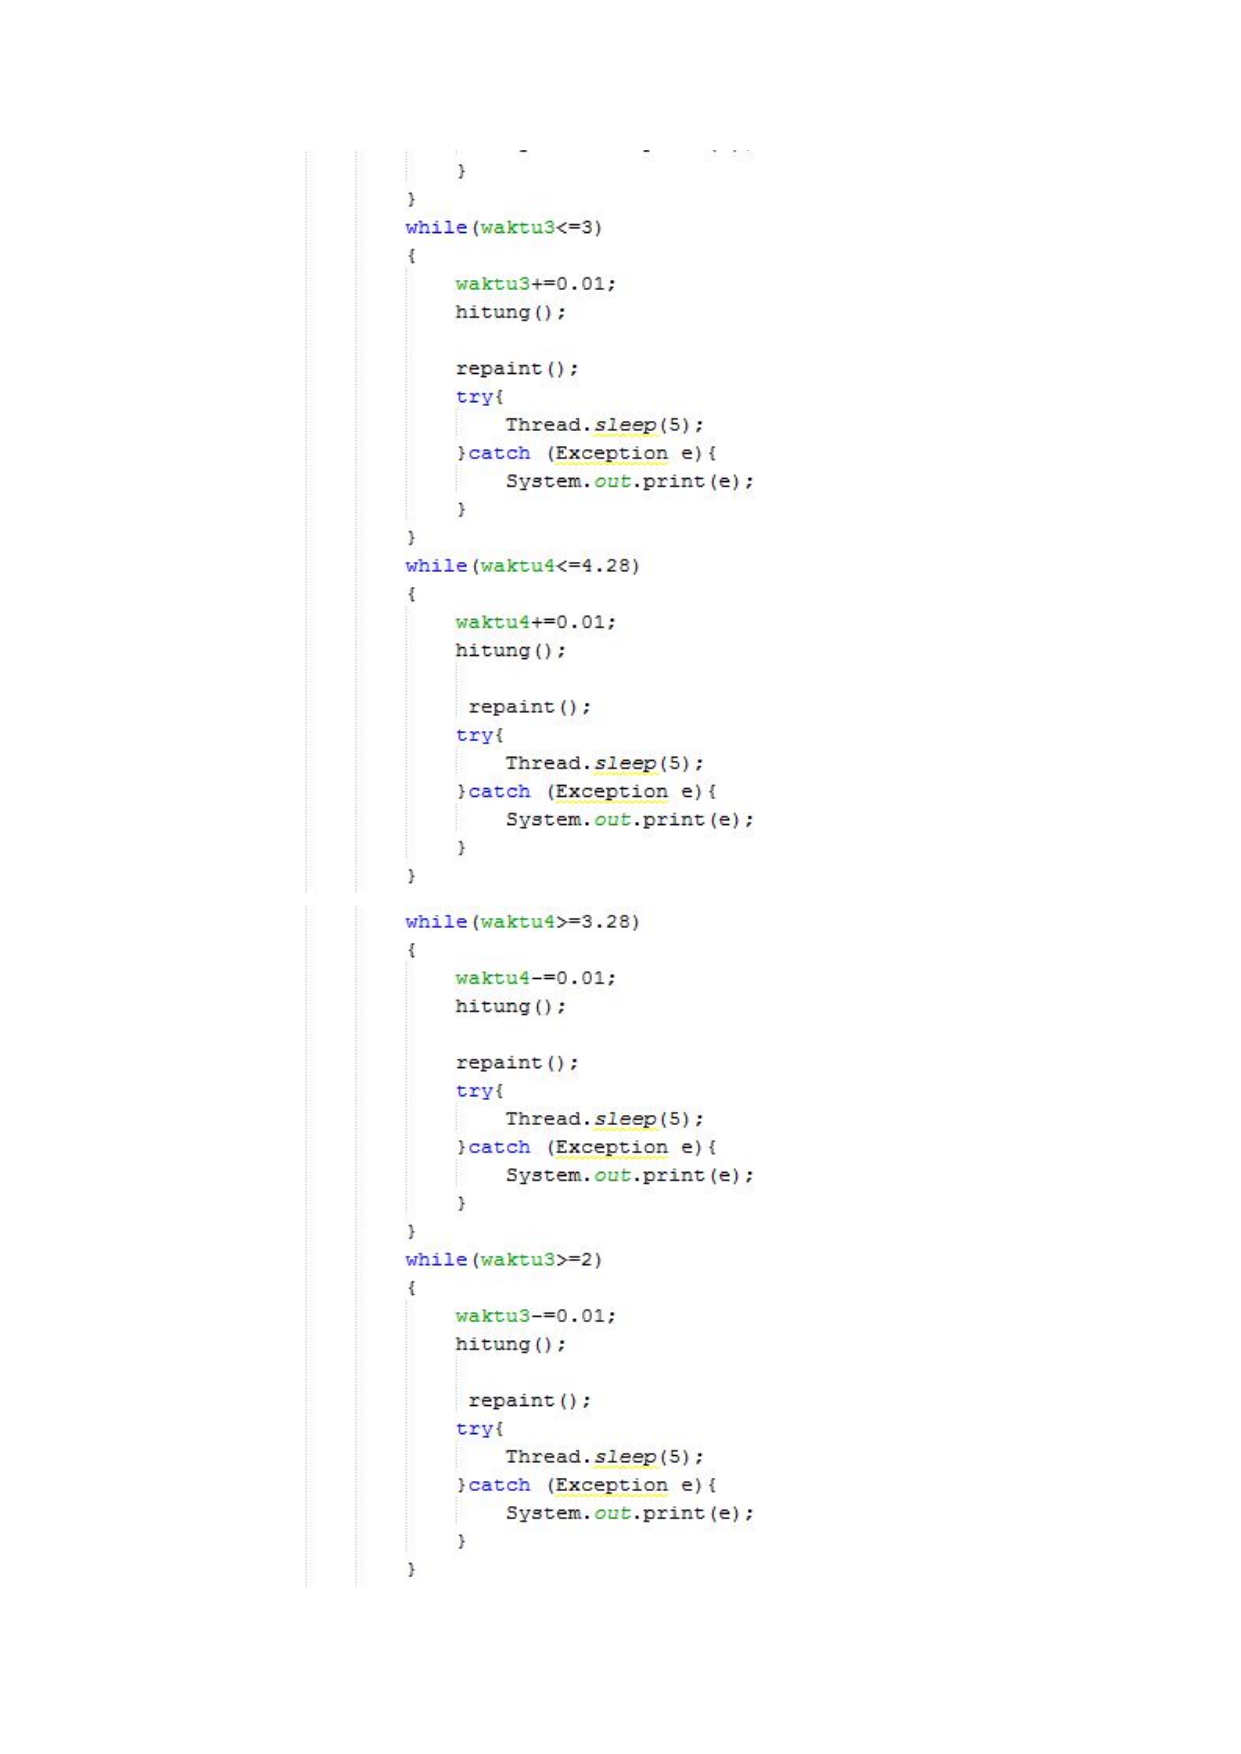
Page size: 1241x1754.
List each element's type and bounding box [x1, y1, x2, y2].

picture [304, 906, 894, 1588]
picture [304, 150, 894, 893]
